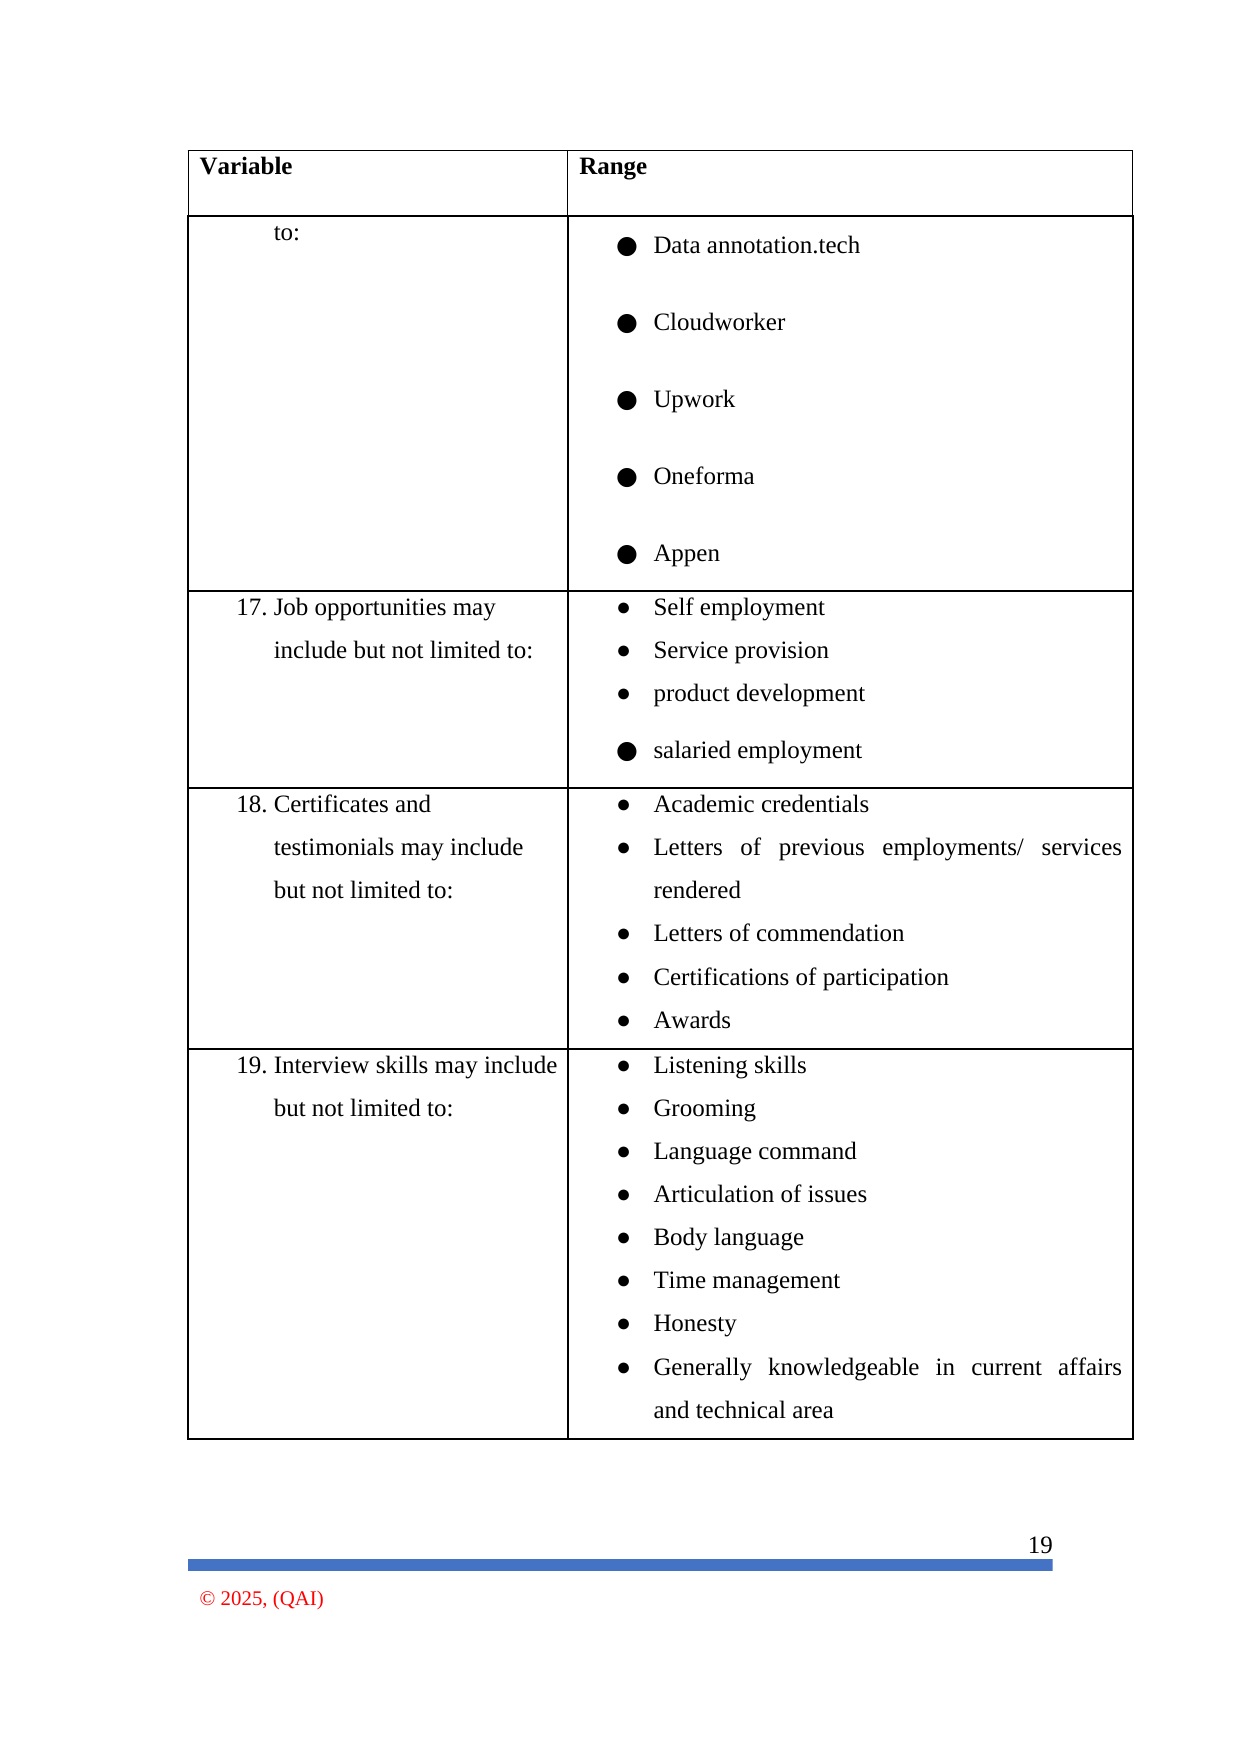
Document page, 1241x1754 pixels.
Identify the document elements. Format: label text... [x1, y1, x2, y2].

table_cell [189, 217, 567, 590]
table_cell Certificates and testimonials may include but not limited to: [189, 789, 567, 1048]
table_header Variable [189, 151, 567, 215]
table_cell Self employment Service provision product development salaried employment [569, 592, 1132, 787]
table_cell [569, 217, 1132, 590]
table_header Range [568, 151, 1132, 215]
table_cell Job opportunities may include but not limited to: [189, 592, 567, 787]
table_cell Academic credentials Letters of previous employments/ services rendered Letters of commendation Certifications of participation Awards [569, 789, 1132, 1048]
table_cell Listening skills Grooming Language command Articulation of issues Body language Time management Honesty Generally knowledgeable in current affairs and technical area [569, 1050, 1132, 1438]
table_cell Interview skills may include but not limited to: [189, 1050, 567, 1438]
